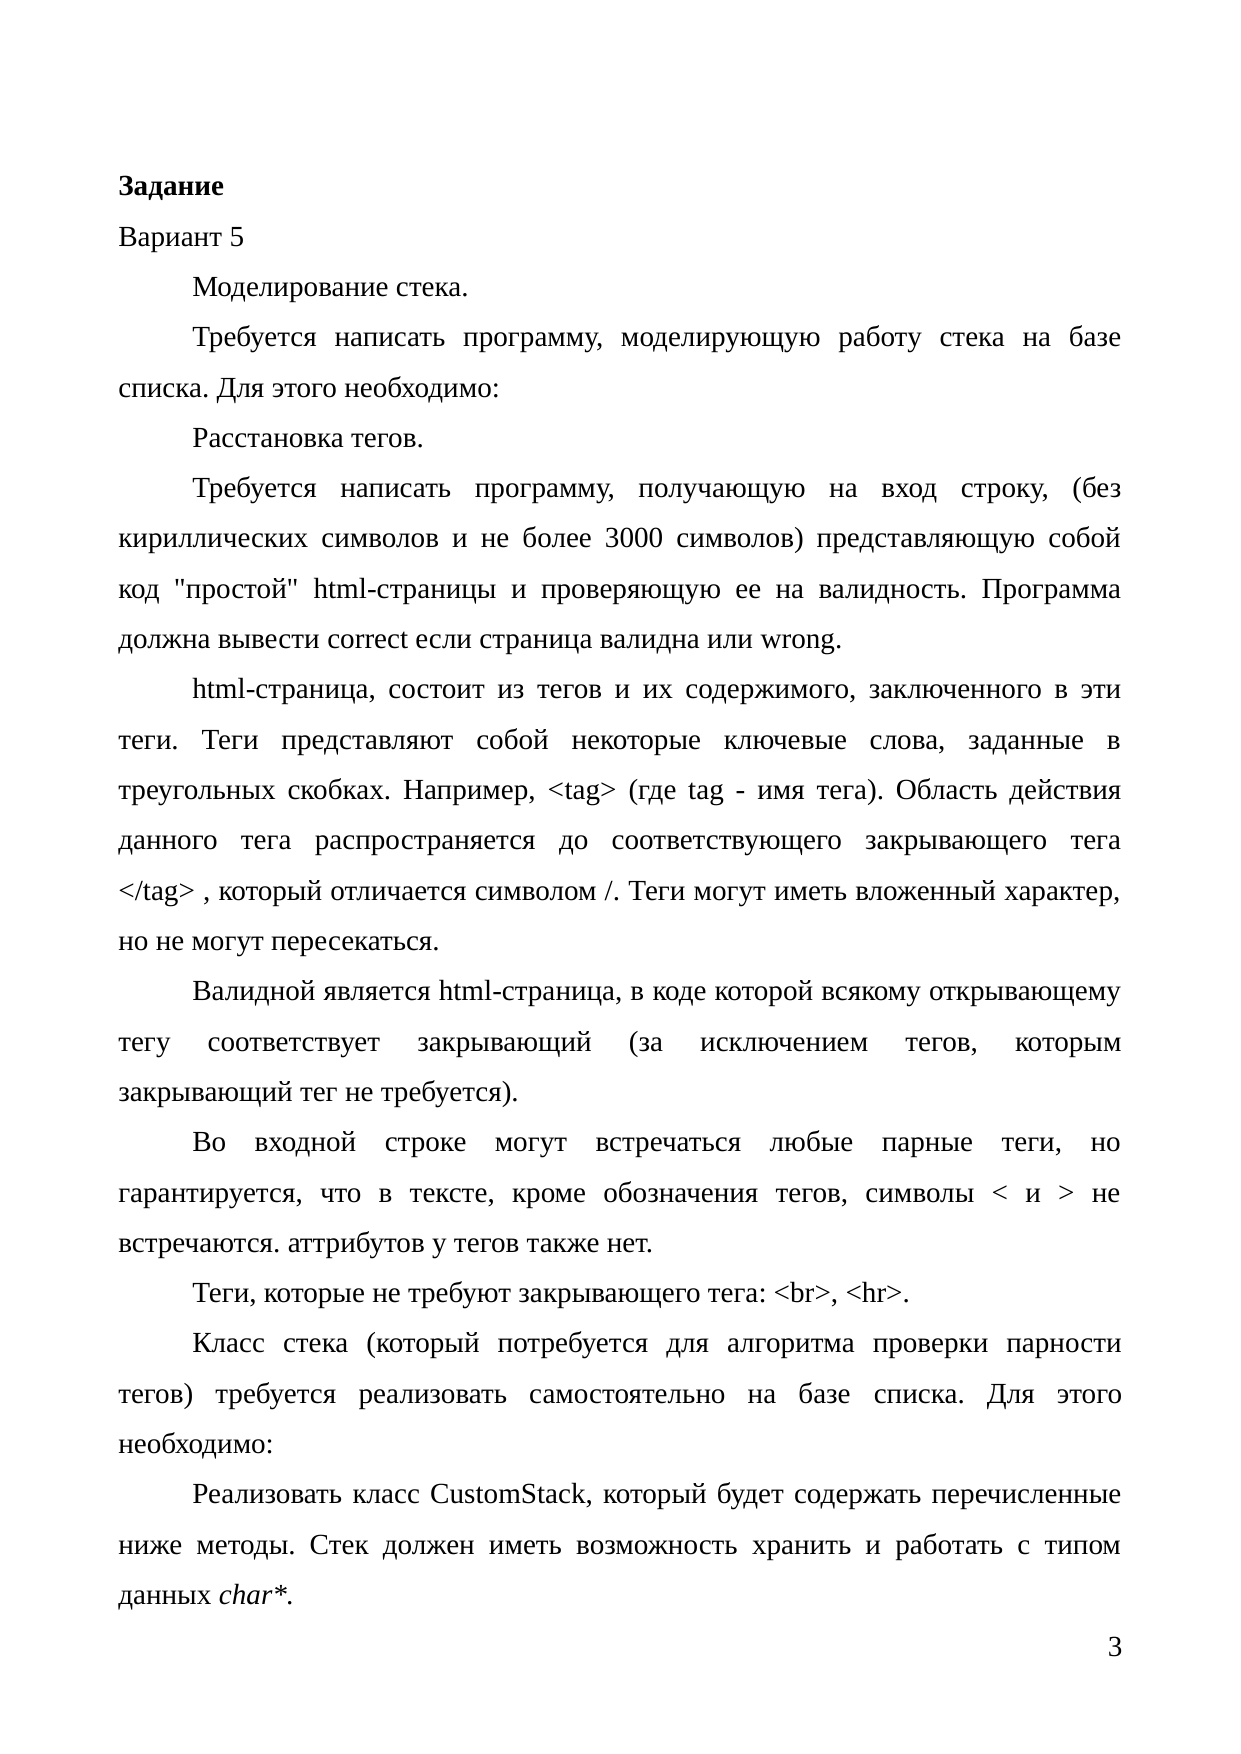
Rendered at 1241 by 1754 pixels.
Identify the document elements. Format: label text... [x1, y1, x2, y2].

text Требуется написать программу, получающую на вход строку, (без кириллических символов и не более 3000 символов) представляющую собой код "простой" html-страницы и проверяющую ее на валидность. Программа должна вывести correct если страница валидна или wrong. [118, 470, 1122, 655]
text Реализовать класс CustomStack, который будет содержать перечисленные ниже методы. Стек должен иметь возможность хранить и работать с типом данных char*. [118, 1477, 1122, 1611]
subtitle Задание [118, 168, 1122, 202]
text html-страница, состоит из тегов и их содержимого, заключенного в эти теги. Теги представляют собой некоторые ключевые слова, заданные в треугольных скобках. Например, <tag> (где tag - имя тега). Область действия данного тега распространяется до соответствующего закрывающего тега </tag> , который отличается символом /. Теги могут иметь вложенный характер, но не могут пересекаться. [118, 672, 1122, 957]
text Моделирование стека. [118, 269, 1122, 303]
text Вариант 5 [118, 219, 1122, 252]
text Во входной строке могут встречаться любые парные теги, но гарантируется, что в тексте, кроме обозначения тегов, символы < и > не встречаются. аттрибутов у тегов также нет. [118, 1124, 1122, 1258]
text Валидной является html-страница, в коде которой всякому открывающему тегу соответствует закрывающий (за исключением тегов, которым закрывающий тег не требуется). [118, 973, 1122, 1108]
text Теги, которые не требуют закрывающего тега: <br>, <hr>. [118, 1275, 1122, 1309]
text Класс стека (который потребуется для алгоритма проверки парности тегов) требуется реализовать самостоятельно на базе списка. Для этого необходимо: [118, 1326, 1122, 1460]
text Расстановка тегов. [118, 420, 1122, 453]
text Требуется написать программу, моделирующую работу стека на базе списка. Для этого необходимо: [118, 319, 1122, 403]
